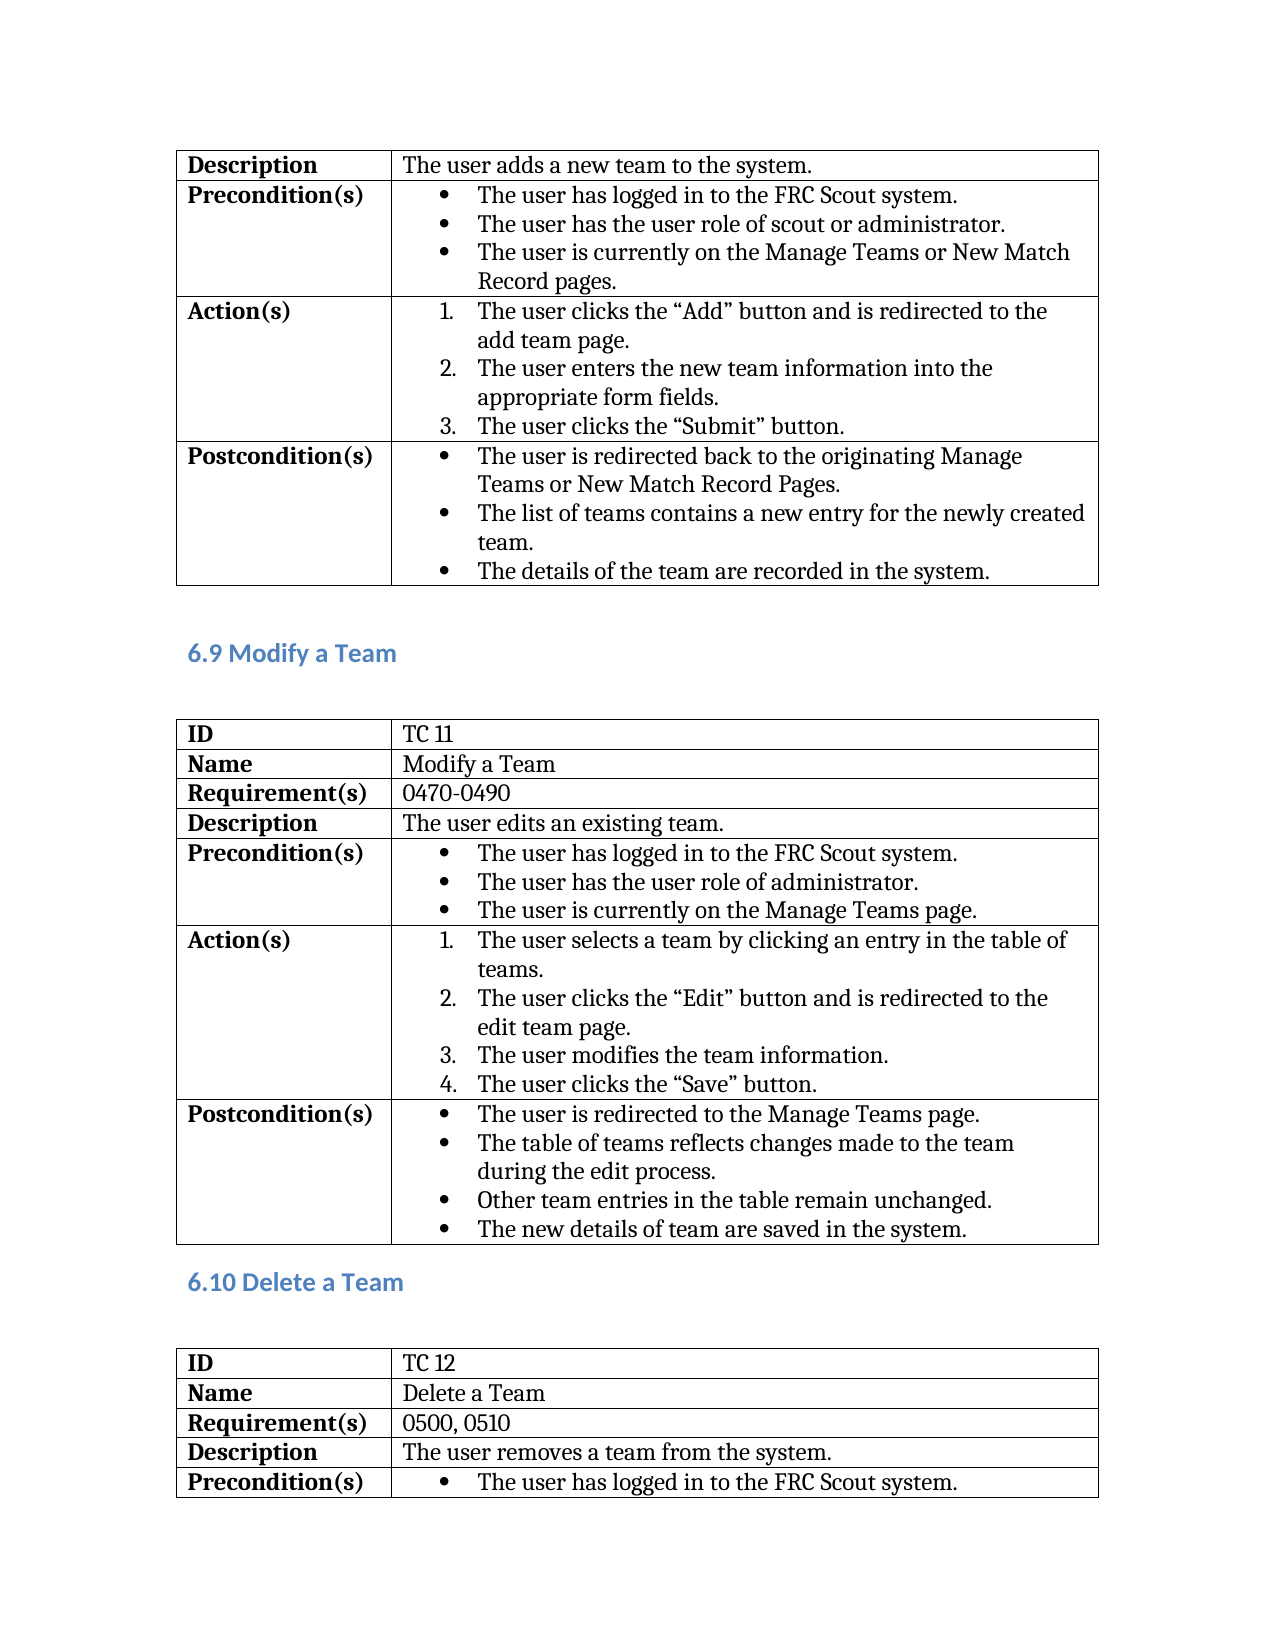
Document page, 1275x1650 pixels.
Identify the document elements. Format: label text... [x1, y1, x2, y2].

table_cell The user removes a team from the system. [392, 1438, 1098, 1467]
table_cell Description [177, 151, 391, 180]
table_cell Name [177, 750, 391, 778]
table_cell Precondition(s) [177, 839, 391, 925]
table_cell Description [177, 1438, 391, 1467]
table_cell Name [177, 1379, 391, 1407]
table_cell Postcondition(s) [177, 1100, 391, 1243]
table_cell The user clicks the “Add” button and is redirected to the add team page. The user enters the new team information into the appropriate form fields. The user clicks the “Submit” button. [392, 297, 1098, 441]
table_cell 0470-0490 [392, 779, 1098, 808]
table_header ID [177, 720, 391, 748]
table_cell The user has logged in to the FRC Scout system. The user has the user role of administrator. The user is currently on the Manage Teams page. [392, 1468, 1098, 1497]
table_cell The user edits an existing team. [392, 809, 1098, 838]
subtitle 6.9 Modify a Team [187, 636, 1087, 669]
table_cell Action(s) [177, 297, 391, 441]
table_cell Delete a Team [392, 1379, 1098, 1407]
table_cell 0500, 0510 [392, 1409, 1098, 1437]
table_header ID [177, 1349, 391, 1378]
table_cell Precondition(s) [177, 181, 391, 296]
table_cell Precondition(s) [177, 1468, 391, 1497]
table_cell Description [177, 809, 391, 838]
table_cell Requirement(s) [177, 1409, 391, 1437]
table_cell The user has logged in to the FRC Scout system. The user has the user role of administrator. The user is currently on the Manage Teams page. [392, 839, 1098, 925]
table_header TC 11 [392, 720, 1098, 748]
table_cell Postcondition(s) [177, 442, 391, 585]
subtitle 6.10 Delete a Team [187, 1265, 1087, 1298]
table_cell The user selects a team by clicking an entry in the table of teams. The user clicks the “Edit” button and is redirected to the edit team page. The user modifies the team information. The user clicks the “Save” button. [392, 926, 1098, 1099]
table_cell The user adds a new team to the system. [392, 151, 1098, 180]
table_cell Requirement(s) [177, 779, 391, 808]
table_cell Modify a Team [392, 750, 1098, 778]
table_header TC 12 [392, 1349, 1098, 1378]
table_cell Action(s) [177, 926, 391, 1099]
table_cell The user is redirected back to the originating Manage Teams or New Match Record Pages. The list of teams contains a new entry for the newly created team. The details of the team are recorded in the system. [392, 442, 1098, 585]
